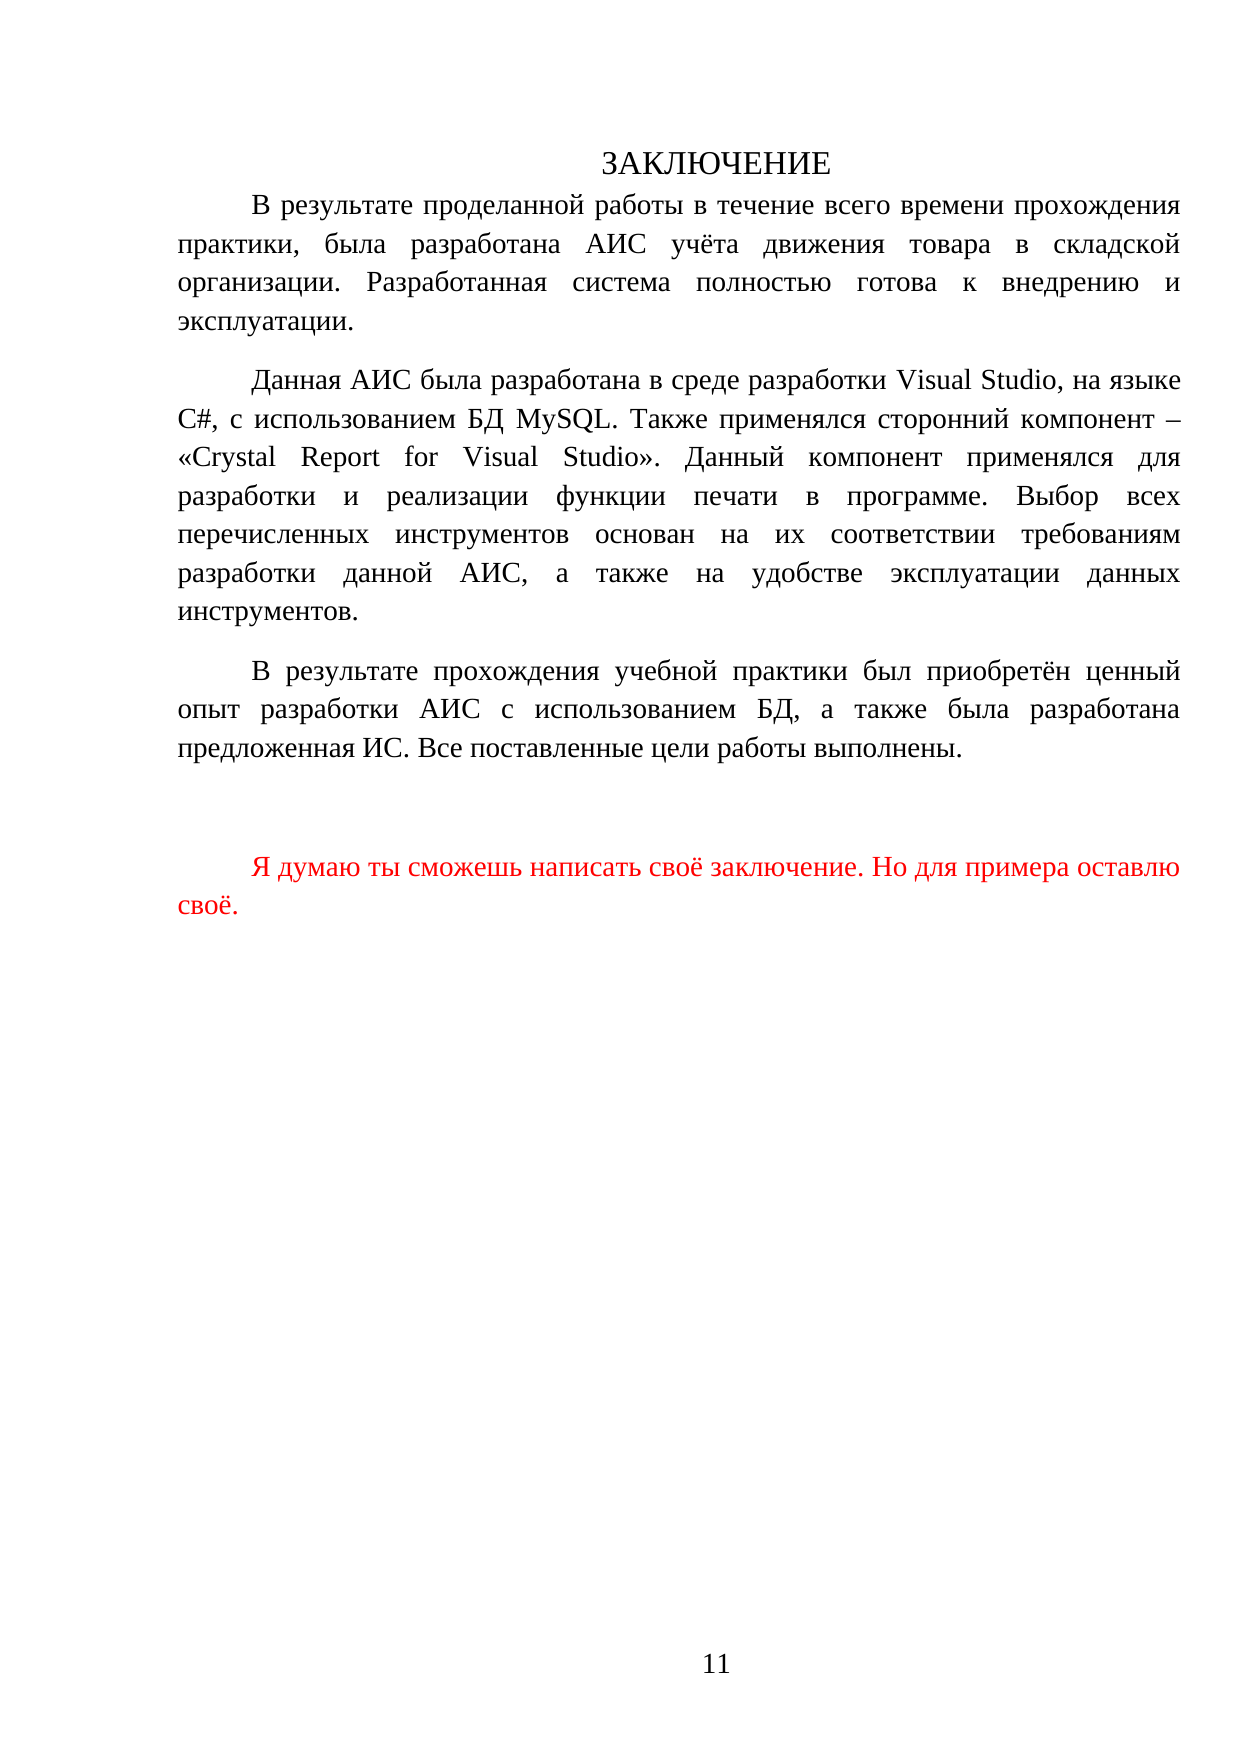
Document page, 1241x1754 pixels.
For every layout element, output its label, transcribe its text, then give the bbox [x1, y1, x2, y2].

subtitle ЗАКЛЮЧЕНИЕ [177, 143, 1181, 181]
text Данная АИС была разработана в среде разработки Visual Studio, на языке C#, с использованием БД MySQL. Также применялся сторонний компонент – «Crystal Report for Visual Studio». Данный компонент применялся для разработки и реализации функции печати в программе. Выбор всех перечисленных инструментов основан на их соответствии требованиям разработки данной АИС, а также на удобстве эксплуатации данных инструментов. [177, 362, 1181, 627]
text Я думаю ты сможешь написать своё заключение. Но для примера оставлю своё. [177, 849, 1181, 921]
text В результате проделанной работы в течение всего времени прохождения практики, была разработана АИС учёта движения товара в складской организации. Разработанная система полностью готова к внедрению и эксплуатации. [177, 187, 1181, 336]
text В результате прохождения учебной практики был приобретён ценный опыт разработки АИС с использованием БД, а также была разработана предложенная ИС. Все поставленные цели работы выполнены. [177, 653, 1181, 763]
